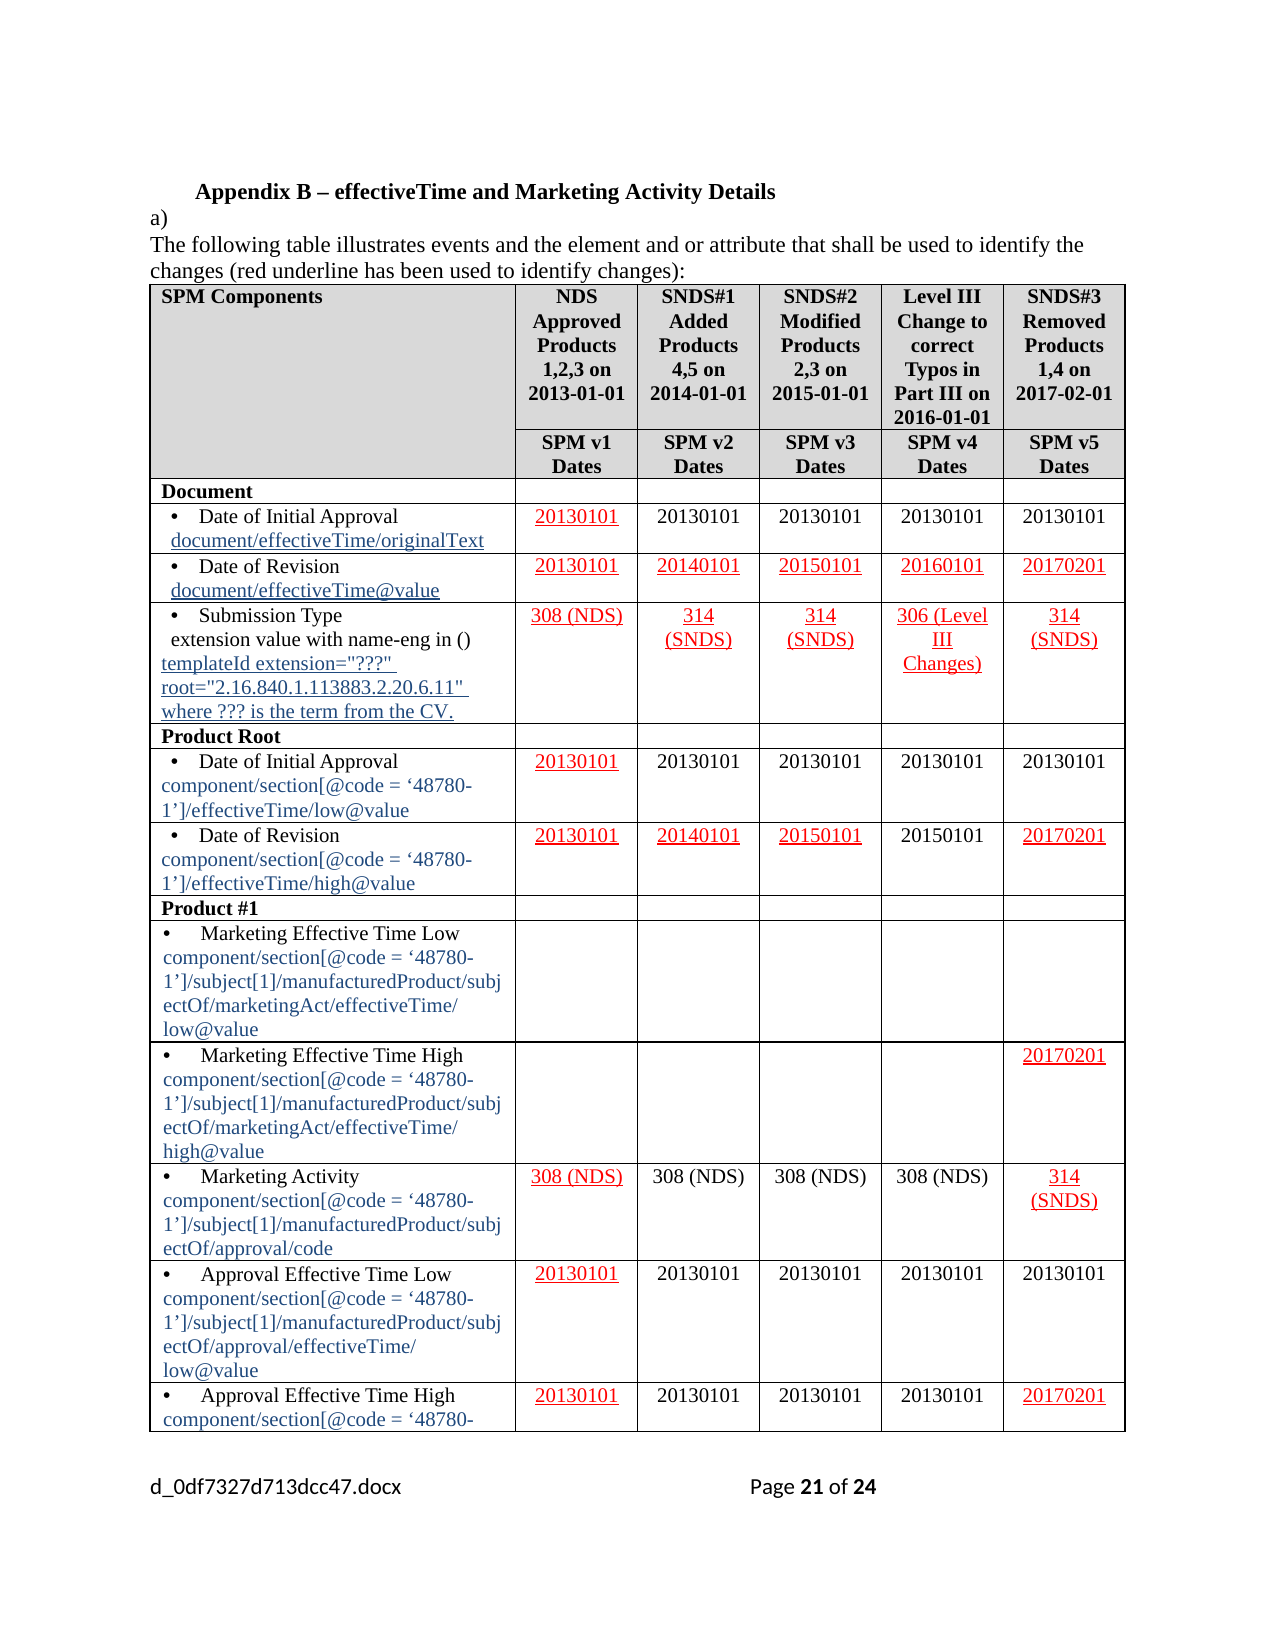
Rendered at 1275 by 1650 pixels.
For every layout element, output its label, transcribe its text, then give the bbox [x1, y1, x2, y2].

table_cell 308 (NDS) [516, 1164, 637, 1260]
table_cell 20130101 [516, 749, 637, 822]
table_cell [1004, 479, 1124, 503]
table_cell Product Root [151, 724, 515, 748]
table_cell [760, 1043, 881, 1163]
table_cell [516, 921, 637, 1041]
table_cell [516, 479, 637, 503]
table_cell Product #1 [151, 896, 515, 920]
table_cell 20130101 [760, 504, 881, 552]
table_cell [882, 724, 1003, 748]
table_cell Date of Revision component/section[@code = ‘48780-1’]/effectiveTime/high@value [151, 823, 515, 895]
table_cell 20130101 [1004, 749, 1124, 822]
table_cell Approval Effective Time Low component/section[@code = ‘48780-1’]/subject[1]/manufacturedProduct/subjectOf/approval/effectiveTime/low@value [151, 1261, 515, 1382]
table_cell [516, 724, 637, 748]
table_cell 20170201 [1004, 823, 1124, 895]
table_cell SPM v3 Dates [760, 430, 881, 478]
table_cell 20130101 [760, 1383, 881, 1431]
table_cell 314 (SNDS) [1004, 1164, 1124, 1260]
table_cell 20160101 [882, 554, 1003, 602]
table_header SNDS#2 Modified Products 2,3 on 2015-01-01 [760, 285, 881, 429]
table_cell SPM v1 Dates [516, 430, 637, 478]
table_header SNDS#3 Removed Products 1,4 on 2017-02-01 [1004, 285, 1124, 429]
table_cell 308 (NDS) [760, 1164, 881, 1260]
table_cell 20150101 [882, 823, 1003, 895]
table_cell [760, 724, 881, 748]
text The following table illustrates events and the element and or attribute that shall be used to identify the changes (red underline has been used to identify changes): [150, 231, 1125, 283]
table_cell 20130101 [882, 1383, 1003, 1431]
table_cell 20130101 [760, 1261, 881, 1382]
table_cell Submission Type extension value with name-eng in () templateId extension="???" root="2.16.840.1.113883.2.20.6.11" where ??? is the term from the CV. [151, 603, 515, 723]
table_cell Document [151, 479, 515, 503]
table_cell 20130101 [882, 504, 1003, 552]
table_header SNDS#1 Added Products 4,5 on 2014-01-01 [638, 285, 759, 429]
table_header NDS Approved Products 1,2,3 on 2013-01-01 [516, 285, 637, 429]
table_cell 20130101 [516, 504, 637, 552]
table_cell 20150101 [760, 823, 881, 895]
table_cell 20130101 [1004, 504, 1124, 552]
table_cell [516, 1043, 637, 1163]
table_cell 20140101 [638, 823, 759, 895]
table_cell 308 (NDS) [638, 1164, 759, 1260]
table_cell SPM v4 Dates [882, 430, 1003, 478]
table_cell [516, 896, 637, 920]
table_cell SPM v5 Dates [1004, 430, 1124, 478]
table_cell 308 (NDS) [516, 603, 637, 723]
table_cell [882, 921, 1003, 1041]
table_cell [882, 479, 1003, 503]
table_cell 314 (SNDS) [638, 603, 759, 723]
table_cell 20130101 [638, 1383, 759, 1431]
table_cell 314 (SNDS) [1004, 603, 1124, 723]
table_cell 20130101 [1004, 1261, 1124, 1382]
table_cell [1004, 724, 1124, 748]
table_cell 20130101 [516, 1261, 637, 1382]
table_cell [882, 1043, 1003, 1163]
table_cell 20170201 [1004, 1043, 1124, 1163]
table_cell 20170201 [1004, 554, 1124, 602]
table_cell [638, 921, 759, 1041]
table_cell 20130101 [516, 1383, 637, 1431]
table_cell Approval Effective Time High component/section[@code = ‘48780-1’]/subject[1]/manufacturedProduct/subjectOf/approval/effectiveTime/high@value [151, 1383, 515, 1431]
table_cell [760, 896, 881, 920]
table_cell [1004, 921, 1124, 1041]
table_cell 306 (Level III Changes) [882, 603, 1003, 723]
table_cell [882, 896, 1003, 920]
table_cell [638, 724, 759, 748]
table_cell 20130101 [516, 554, 637, 602]
table_cell 20140101 [638, 554, 759, 602]
table_cell 20170201 [1004, 1383, 1124, 1431]
table_cell [1004, 896, 1124, 920]
table_cell [638, 1043, 759, 1163]
subtitle Appendix B – effectiveTime and Marketing Activity Details [195, 178, 1125, 204]
table_cell Date of Initial Approval document/effectiveTime/originalText [151, 504, 515, 552]
table_cell 314 (SNDS) [760, 603, 881, 723]
table_cell Date of Initial Approval component/section[@code = ‘48780-1’]/effectiveTime/low@value [151, 749, 515, 822]
table_cell 20130101 [882, 749, 1003, 822]
table_header Level III Change to correct Typos in Part III on 2016-01-01 [882, 285, 1003, 429]
table_cell 308 (NDS) [882, 1164, 1003, 1260]
table_cell 20130101 [638, 749, 759, 822]
table_cell [638, 479, 759, 503]
table_cell 20130101 [516, 823, 637, 895]
table_cell 20130101 [638, 504, 759, 552]
table_cell [638, 896, 759, 920]
table_cell [760, 479, 881, 503]
table_cell Marketing Activity component/section[@code = ‘48780-1’]/subject[1]/manufacturedProduct/subjectOf/approval/code [151, 1164, 515, 1260]
table_cell 20130101 [638, 1261, 759, 1382]
table_header SPM Components [151, 285, 515, 478]
table_cell 20130101 [760, 749, 881, 822]
table_cell 20150101 [760, 554, 881, 602]
table_cell Marketing Effective Time Low component/section[@code = ‘48780-1’]/subject[1]/manufacturedProduct/subjectOf/marketingAct/effectiveTime/low@value [151, 921, 515, 1041]
table_cell Marketing Effective Time High component/section[@code = ‘48780-1’]/subject[1]/manufacturedProduct/subjectOf/marketingAct/effectiveTime/high@value [151, 1043, 515, 1163]
table_cell 20130101 [882, 1261, 1003, 1382]
table_cell SPM v2 Dates [638, 430, 759, 478]
table_cell Date of Revision document/effectiveTime@value [151, 554, 515, 602]
table_cell [760, 921, 881, 1041]
